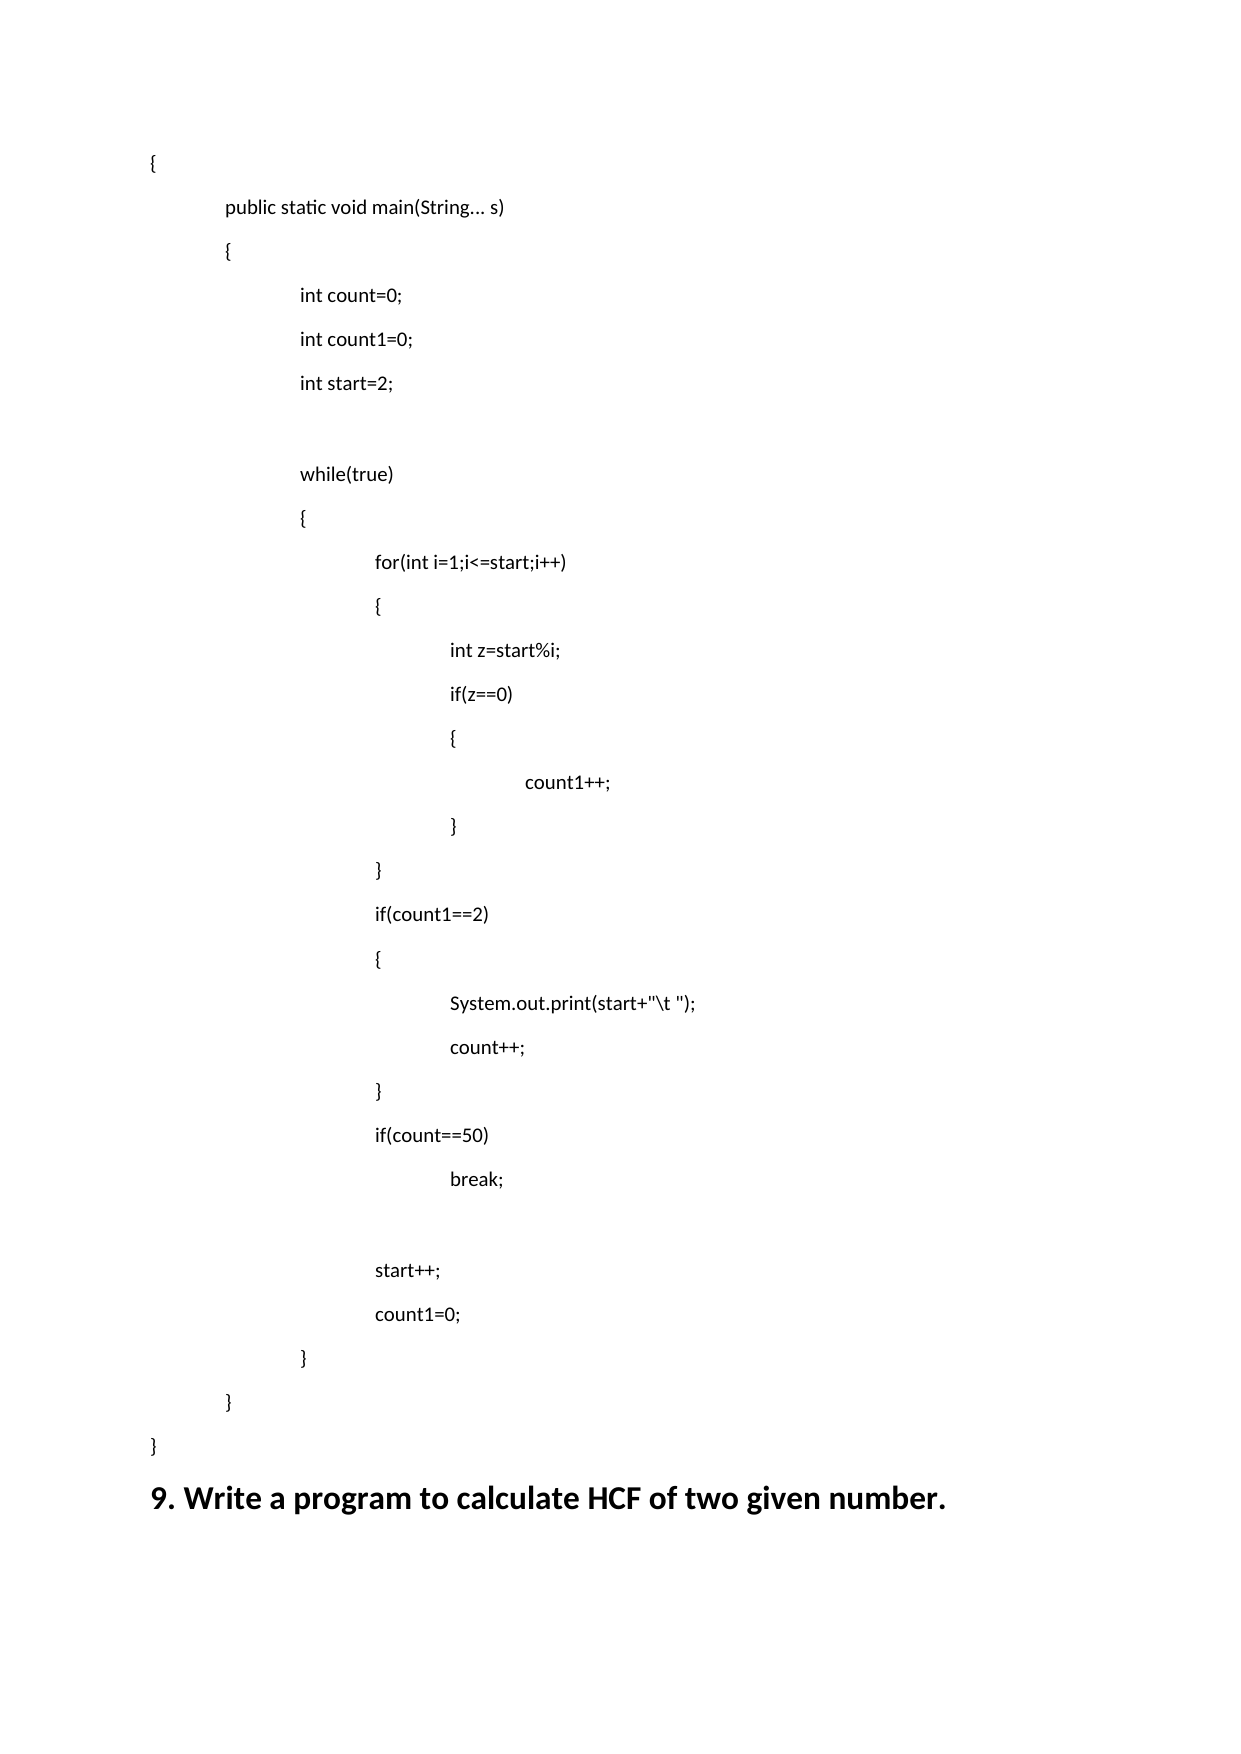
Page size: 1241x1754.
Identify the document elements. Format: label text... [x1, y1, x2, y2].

text count++; [150, 1034, 1090, 1059]
text } [150, 1078, 1090, 1103]
text if(count==50) [150, 1122, 1090, 1147]
text int z=start%i; [150, 637, 1090, 663]
text { [150, 238, 1090, 263]
text { [150, 946, 1090, 971]
text if(count1==2) [150, 902, 1090, 927]
text break; [150, 1166, 1090, 1191]
text while(true) [150, 461, 1090, 486]
text 9. Write a program to calculate HCF of two given number. [150, 1477, 1090, 1518]
text if(z==0) [150, 681, 1090, 707]
text int start=2; [150, 370, 1090, 396]
text for(int i=1;i<=start;i++) [150, 549, 1090, 574]
text { [150, 150, 1090, 175]
text int count=0; [150, 282, 1090, 308]
text { [150, 505, 1090, 531]
text { [150, 725, 1090, 751]
text } [150, 1389, 1090, 1414]
text int count1=0; [150, 326, 1090, 352]
text } [150, 813, 1090, 839]
text start++; [150, 1257, 1090, 1282]
text { [150, 593, 1090, 619]
text } [150, 1433, 1090, 1458]
text public static void main(String... s) [150, 194, 1090, 219]
text } [150, 1345, 1090, 1370]
text } [150, 858, 1090, 883]
text System.out.print(start+"\t "); [150, 990, 1090, 1015]
text count1=0; [150, 1301, 1090, 1326]
text count1++; [150, 769, 1090, 795]
